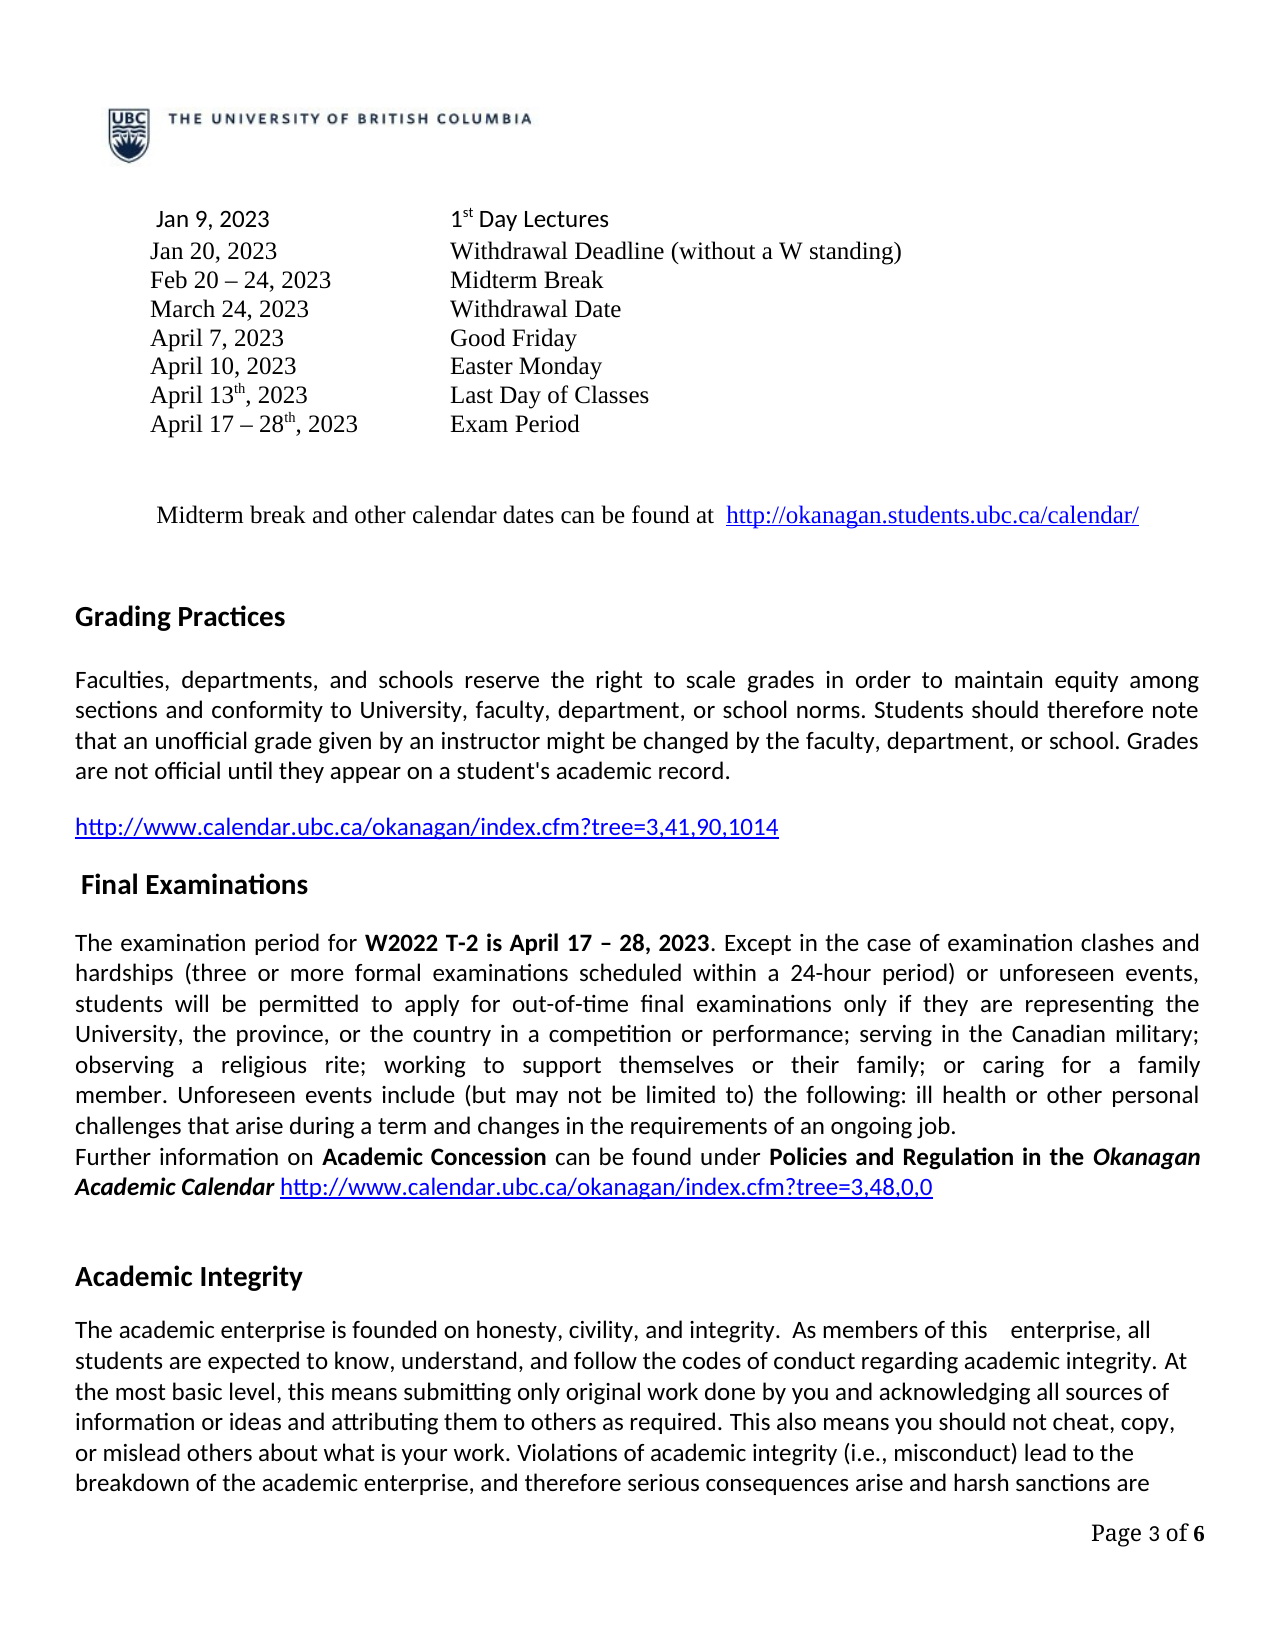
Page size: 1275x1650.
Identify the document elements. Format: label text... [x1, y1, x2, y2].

text The examination period for W2022 T-2 is April 17 – 28, 2023. Except in the case of examination clashes and hardships (three or more formal examinations scheduled within a 24-hour period) or unforeseen events, students will be permitted to apply for out-of-time final examinations only if they are representing the University, the province, or the country in a competition or performance; serving in the Canadian military; observing a religious rite; working to support themselves or their family; or caring for a family member. Unforeseen events include (but may not be limited to) the following: ill health or other personal challenges that arise during a term and changes in the requirements of an ongoing job. [75, 927, 1201, 1141]
text Feb 20 – 24, 2023 Midterm Break [150, 265, 1212, 294]
text March 24, 2023 Withdrawal Date [150, 294, 1212, 323]
text Midterm break and other calendar dates can be found at http://okanagan.students.ubc.ca/calendar/ [156, 500, 1212, 528]
text April 7, 2023 Good Friday [150, 323, 1212, 351]
text Grading Practices [75, 598, 1212, 633]
picture [101, 107, 540, 167]
text Jan 9, 2023 1st Day Lectures [156, 203, 1212, 234]
text Faculties, departments, and schools reserve the right to scale grades in order to maintain equity among sections and conformity to University, faculty, department, or school norms. Students should therefore note that an unofficial grade given by an instructor might be changed by the faculty, department, or school. Grades are not official until they appear on a student's academic record. [75, 664, 1200, 786]
subtitle Academic Integrity [75, 1258, 1212, 1294]
text April 17 – 28th, 2023 Exam Period [150, 409, 1212, 437]
text April 10, 2023 Easter Monday [150, 351, 1212, 380]
text The academic enterprise is founded on honesty, civility, and integrity. As members of this enterprise, all students are expected to know, understand, and follow the codes of conduct regarding academic integrity. At the most basic level, this means submitting only original work done by you and acknowledging all sources of information or ideas and attributing them to others as required. This also means you should not cheat, copy, or mislead others about what is your work. Violations of academic integrity (i.e., misconduct) lead to the breakdown of the academic enterprise, and therefore serious consequences arise and harsh sanctions are [75, 1314, 1192, 1498]
text April 13th, 2023 Last Day of Classes [150, 380, 1212, 409]
text Further information on Academic Concession can be found under Policies and Regulation in the Okanagan Academic Calendar http://www.calendar.ubc.ca/okanagan/index.cfm?tree=3,48,0,0 [75, 1141, 1201, 1202]
text Jan 20, 2023 Withdrawal Deadline (without a W standing) [150, 236, 1212, 265]
text http://www.calendar.ubc.ca/okanagan/index.cfm?tree=3,41,90,1014 [75, 811, 1212, 841]
subtitle Final Examinations [81, 866, 1212, 902]
